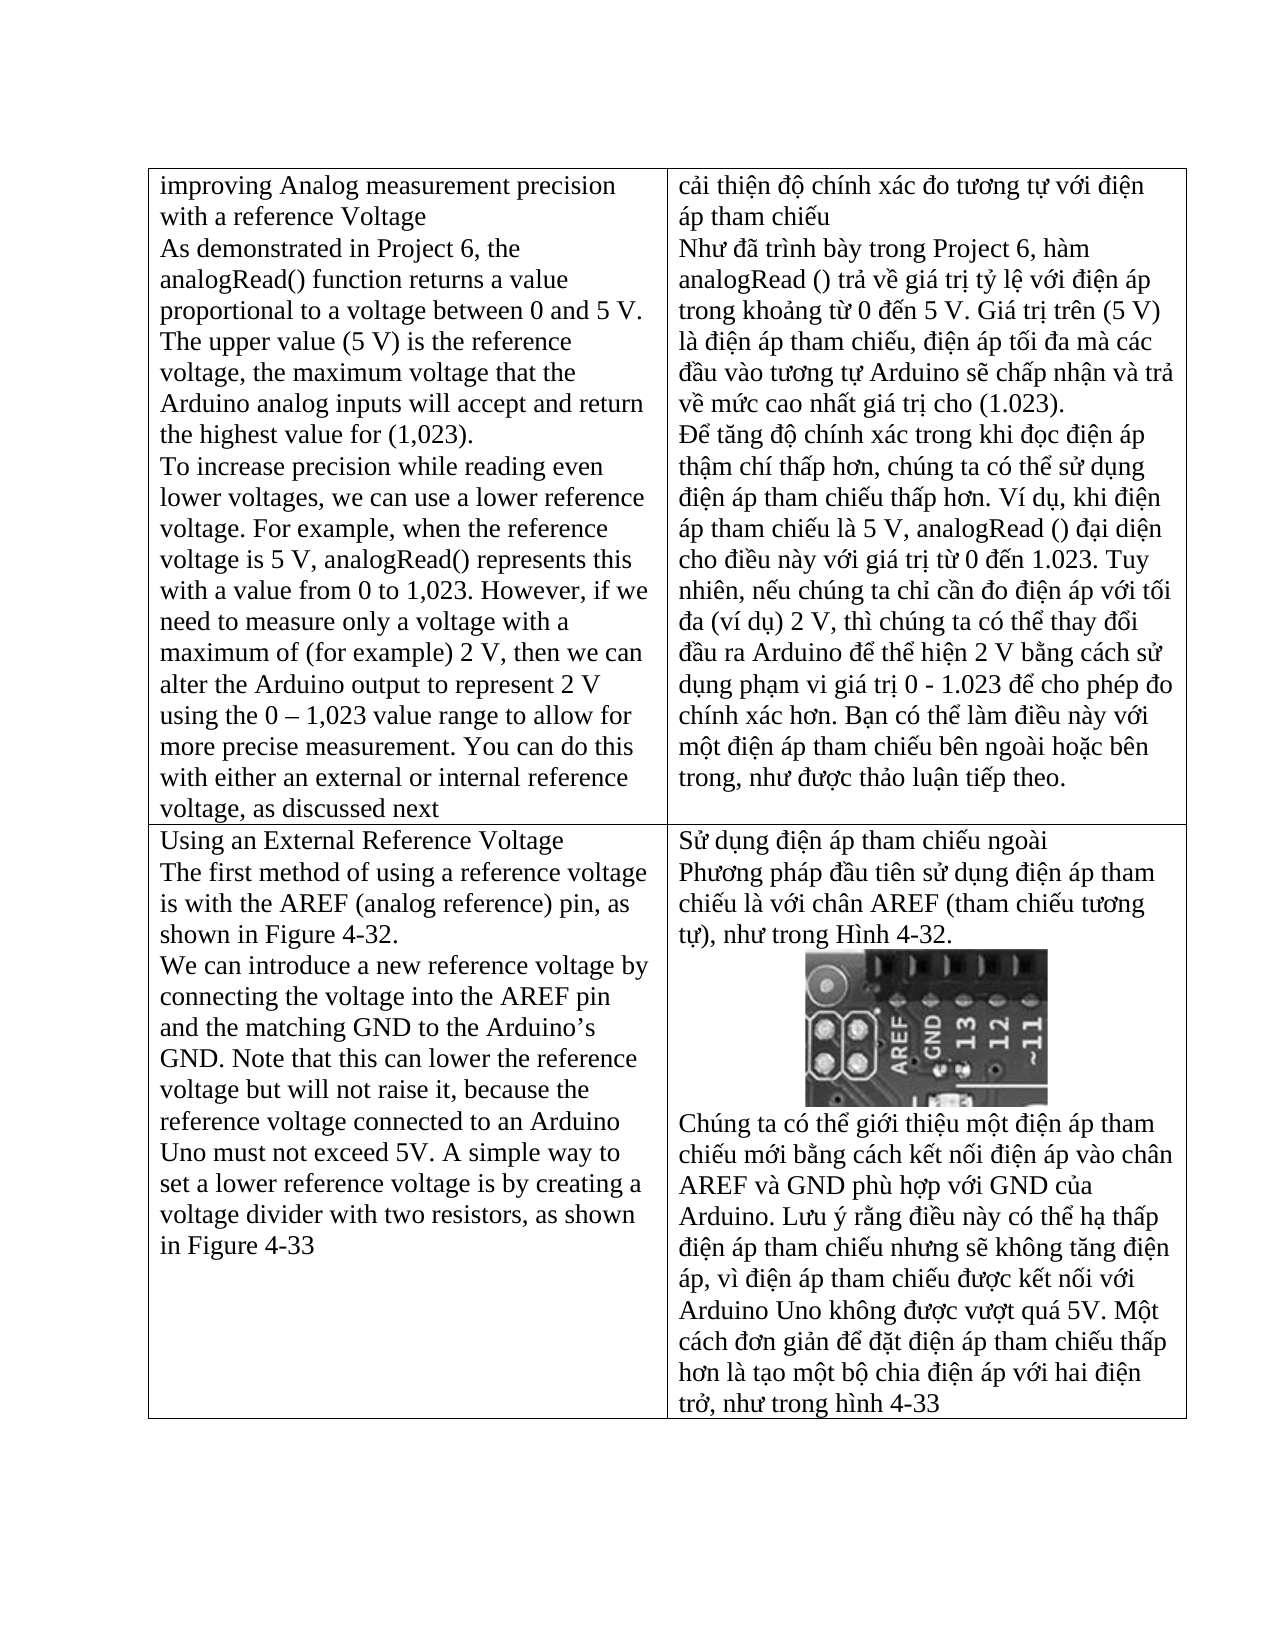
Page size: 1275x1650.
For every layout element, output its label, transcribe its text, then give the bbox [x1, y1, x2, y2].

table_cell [149, 825, 667, 1418]
table_header improving Analog measurement precision with a reference Voltage As demonstrated in Project 6, the analogRead() function returns a value proportional to a voltage between 0 and 5 V. The upper value (5 V) is the reference voltage, the maximum voltage that the Arduino analog inputs will accept and return the highest value for (1,023). To increase precision while reading even lower voltages, we can use a lower reference voltage. For example, when the reference voltage is 5 V, analogRead() represents this with a value from 0 to 1,023. However, if we need to measure only a voltage with a maximum of (for example) 2 V, then we can alter the Arduino output to represent 2 V using the 0 – 1,023 value range to allow for more precise measurement. You can do this with either an external or internal reference voltage, as discussed next [149, 169, 667, 823]
table_header cải thiện độ chính xác đo tương tự với điện áp tham chiếu Như đã trình bày trong Project 6, hàm analogRead () trả về giá trị tỷ lệ với điện áp trong khoảng từ 0 đến 5 V. Giá trị trên (5 V) là điện áp tham chiếu, điện áp tối đa mà các đầu vào tương tự Arduino sẽ chấp nhận và trả về mức cao nhất giá trị cho (1.023). Để tăng độ chính xác trong khi đọc điện áp thậm chí thấp hơn, chúng ta có thể sử dụng điện áp tham chiếu thấp hơn. Ví dụ, khi điện áp tham chiếu là 5 V, analogRead () đại diện cho điều này với giá trị từ 0 đến 1.023. Tuy nhiên, nếu chúng ta chỉ cần đo điện áp với tối đa (ví dụ) 2 V, thì chúng ta có thể thay đổi đầu ra Arduino để thể hiện 2 V bằng cách sử dụng phạm vi giá trị 0 - 1.023 để cho phép đo chính xác hơn. Bạn có thể làm điều này với một điện áp tham chiếu bên ngoài hoặc bên trong, như được thảo luận tiếp theo. [668, 169, 1186, 823]
picture [805, 949, 1048, 1107]
